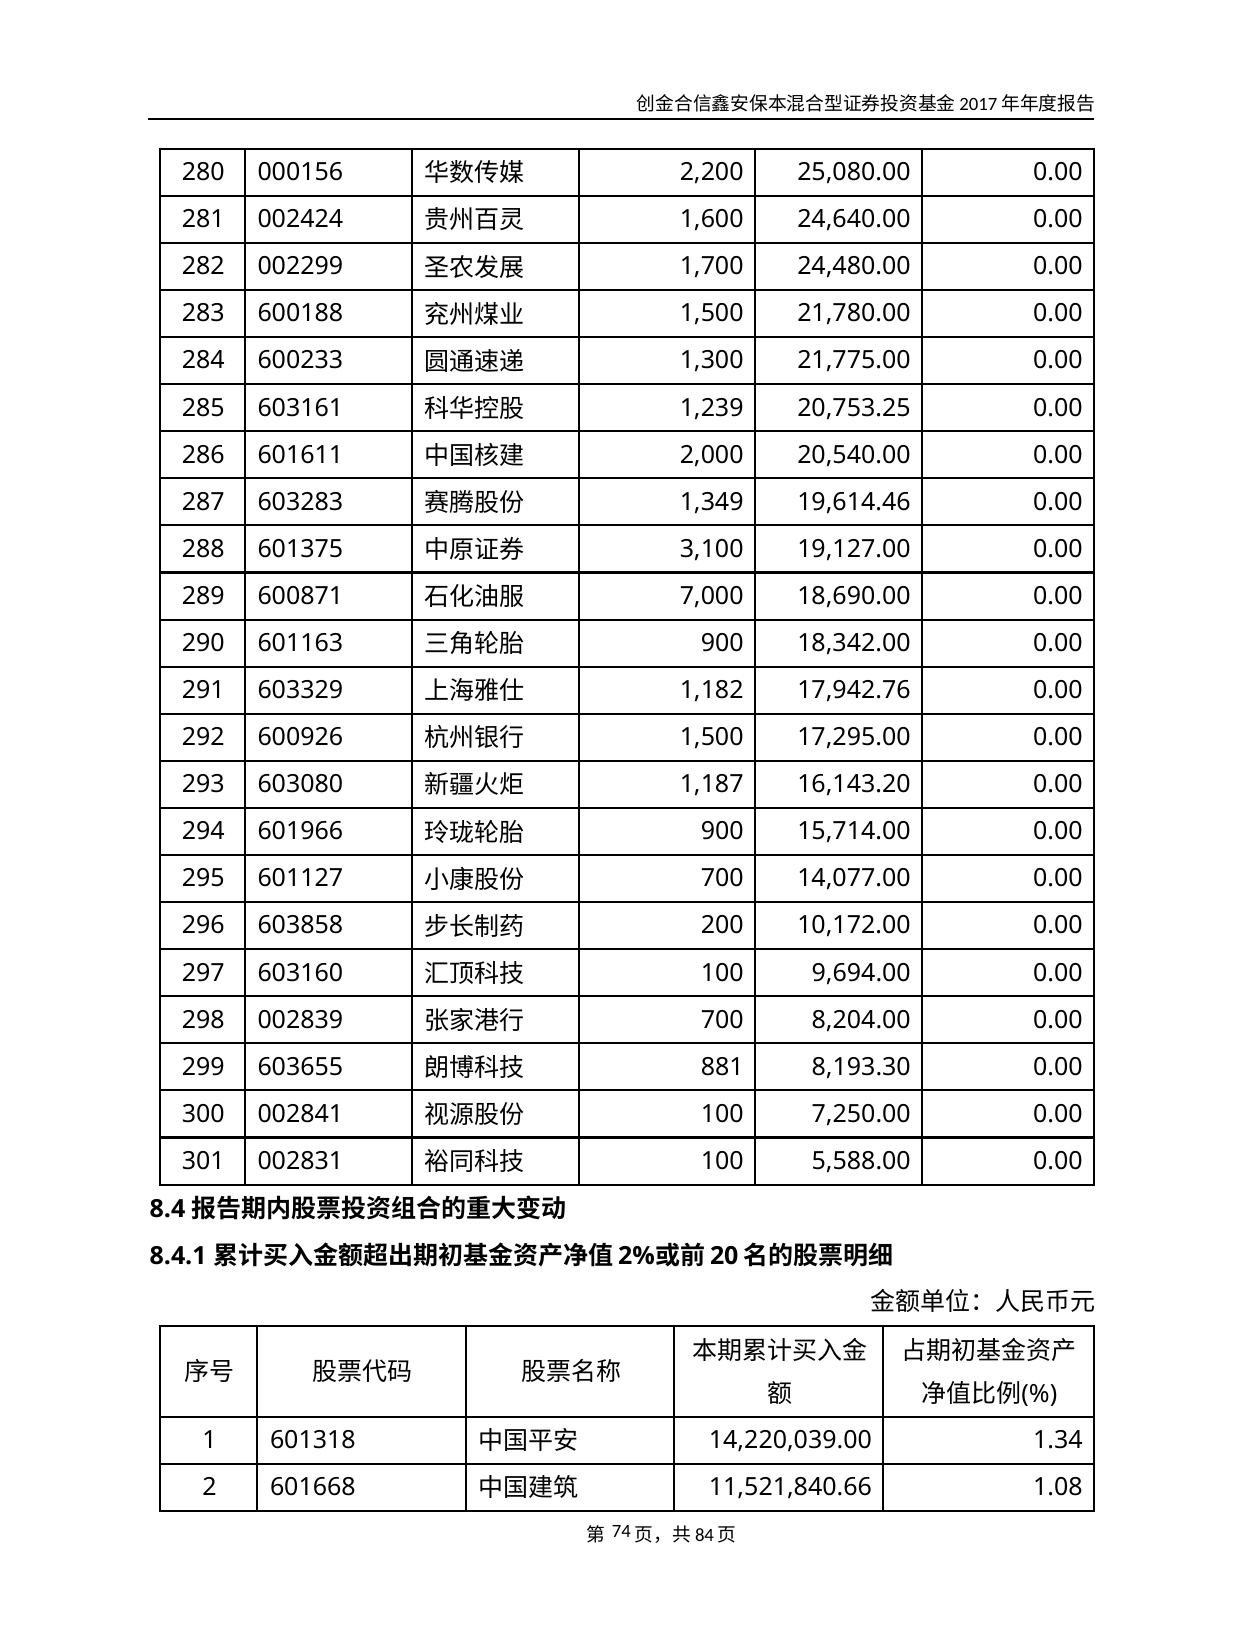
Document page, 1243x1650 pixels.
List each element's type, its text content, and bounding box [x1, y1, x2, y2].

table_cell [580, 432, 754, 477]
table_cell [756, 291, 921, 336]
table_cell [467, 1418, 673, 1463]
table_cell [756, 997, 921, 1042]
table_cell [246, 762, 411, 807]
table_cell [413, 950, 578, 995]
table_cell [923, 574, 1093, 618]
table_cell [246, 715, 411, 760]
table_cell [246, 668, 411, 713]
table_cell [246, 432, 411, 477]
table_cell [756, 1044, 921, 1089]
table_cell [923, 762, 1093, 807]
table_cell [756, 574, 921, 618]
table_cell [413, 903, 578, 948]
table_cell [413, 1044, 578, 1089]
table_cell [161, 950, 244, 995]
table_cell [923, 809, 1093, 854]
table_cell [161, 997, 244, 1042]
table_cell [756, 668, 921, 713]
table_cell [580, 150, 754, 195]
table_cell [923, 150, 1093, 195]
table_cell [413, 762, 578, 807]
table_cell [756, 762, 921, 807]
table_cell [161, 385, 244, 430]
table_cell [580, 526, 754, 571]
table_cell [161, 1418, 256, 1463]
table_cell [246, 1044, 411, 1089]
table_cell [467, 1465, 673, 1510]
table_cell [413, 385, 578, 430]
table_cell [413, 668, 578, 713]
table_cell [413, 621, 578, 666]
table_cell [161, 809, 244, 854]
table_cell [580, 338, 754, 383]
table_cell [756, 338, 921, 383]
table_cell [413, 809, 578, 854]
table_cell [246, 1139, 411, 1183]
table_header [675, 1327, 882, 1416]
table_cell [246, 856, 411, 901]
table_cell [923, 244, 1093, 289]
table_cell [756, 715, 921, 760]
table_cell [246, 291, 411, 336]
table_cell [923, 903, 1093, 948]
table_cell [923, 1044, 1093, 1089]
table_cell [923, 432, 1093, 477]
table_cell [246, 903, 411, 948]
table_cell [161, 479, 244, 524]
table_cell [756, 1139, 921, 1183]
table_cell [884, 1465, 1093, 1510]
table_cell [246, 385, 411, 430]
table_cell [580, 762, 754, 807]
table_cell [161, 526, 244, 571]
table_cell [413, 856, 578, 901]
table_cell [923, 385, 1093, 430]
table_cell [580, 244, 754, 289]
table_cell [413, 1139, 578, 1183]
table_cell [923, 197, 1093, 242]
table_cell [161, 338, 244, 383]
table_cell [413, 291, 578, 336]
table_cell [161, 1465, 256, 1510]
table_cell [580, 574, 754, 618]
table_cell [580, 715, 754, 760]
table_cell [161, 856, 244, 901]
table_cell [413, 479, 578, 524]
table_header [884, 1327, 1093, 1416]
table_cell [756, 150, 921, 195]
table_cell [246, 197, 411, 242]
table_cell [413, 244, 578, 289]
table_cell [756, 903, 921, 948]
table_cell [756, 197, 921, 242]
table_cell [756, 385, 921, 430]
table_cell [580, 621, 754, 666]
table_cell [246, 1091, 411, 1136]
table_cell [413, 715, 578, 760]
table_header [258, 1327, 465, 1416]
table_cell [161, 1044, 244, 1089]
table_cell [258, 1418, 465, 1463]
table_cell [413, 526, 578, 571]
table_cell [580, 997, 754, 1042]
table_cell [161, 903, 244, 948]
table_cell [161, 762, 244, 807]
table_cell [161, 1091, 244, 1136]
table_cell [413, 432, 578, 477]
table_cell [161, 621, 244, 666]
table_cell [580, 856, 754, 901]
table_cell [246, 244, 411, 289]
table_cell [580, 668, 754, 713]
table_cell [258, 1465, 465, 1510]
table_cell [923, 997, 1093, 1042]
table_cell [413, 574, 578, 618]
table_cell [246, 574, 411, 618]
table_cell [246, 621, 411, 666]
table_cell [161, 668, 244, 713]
text 8.4 报告期内股票投资组合的重大变动 [149, 1189, 1094, 1225]
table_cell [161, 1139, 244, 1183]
text 8.4.1 累计买入金额超出期初基金资产净值2%或前20名的股票明细 [149, 1235, 1094, 1271]
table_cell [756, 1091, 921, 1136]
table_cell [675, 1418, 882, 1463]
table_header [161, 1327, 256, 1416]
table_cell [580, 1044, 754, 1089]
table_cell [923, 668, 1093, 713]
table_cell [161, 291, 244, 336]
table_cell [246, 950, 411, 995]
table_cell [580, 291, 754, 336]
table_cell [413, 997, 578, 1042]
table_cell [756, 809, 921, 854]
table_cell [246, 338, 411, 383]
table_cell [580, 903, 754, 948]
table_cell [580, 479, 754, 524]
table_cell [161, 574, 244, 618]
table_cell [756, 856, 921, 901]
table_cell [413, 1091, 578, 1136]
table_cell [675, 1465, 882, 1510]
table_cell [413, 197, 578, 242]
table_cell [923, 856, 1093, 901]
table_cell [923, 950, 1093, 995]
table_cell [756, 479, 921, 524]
text 金额单位：人民币元 [149, 1282, 1094, 1318]
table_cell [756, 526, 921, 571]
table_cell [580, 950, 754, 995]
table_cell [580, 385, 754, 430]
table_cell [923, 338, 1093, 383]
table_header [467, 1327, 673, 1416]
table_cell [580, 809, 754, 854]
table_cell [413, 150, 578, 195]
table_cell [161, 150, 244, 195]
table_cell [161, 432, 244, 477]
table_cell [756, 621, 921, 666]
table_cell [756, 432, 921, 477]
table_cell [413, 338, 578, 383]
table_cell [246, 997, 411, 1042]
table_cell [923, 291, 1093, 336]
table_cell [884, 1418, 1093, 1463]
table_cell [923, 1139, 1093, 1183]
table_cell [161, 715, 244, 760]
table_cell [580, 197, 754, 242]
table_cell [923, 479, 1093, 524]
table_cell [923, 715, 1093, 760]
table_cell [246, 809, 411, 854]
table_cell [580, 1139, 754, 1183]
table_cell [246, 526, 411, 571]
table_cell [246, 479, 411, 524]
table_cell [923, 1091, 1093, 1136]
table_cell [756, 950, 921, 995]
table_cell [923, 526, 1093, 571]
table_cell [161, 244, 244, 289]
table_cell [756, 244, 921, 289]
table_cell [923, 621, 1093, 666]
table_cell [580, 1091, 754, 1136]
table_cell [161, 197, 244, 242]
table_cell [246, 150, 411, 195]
